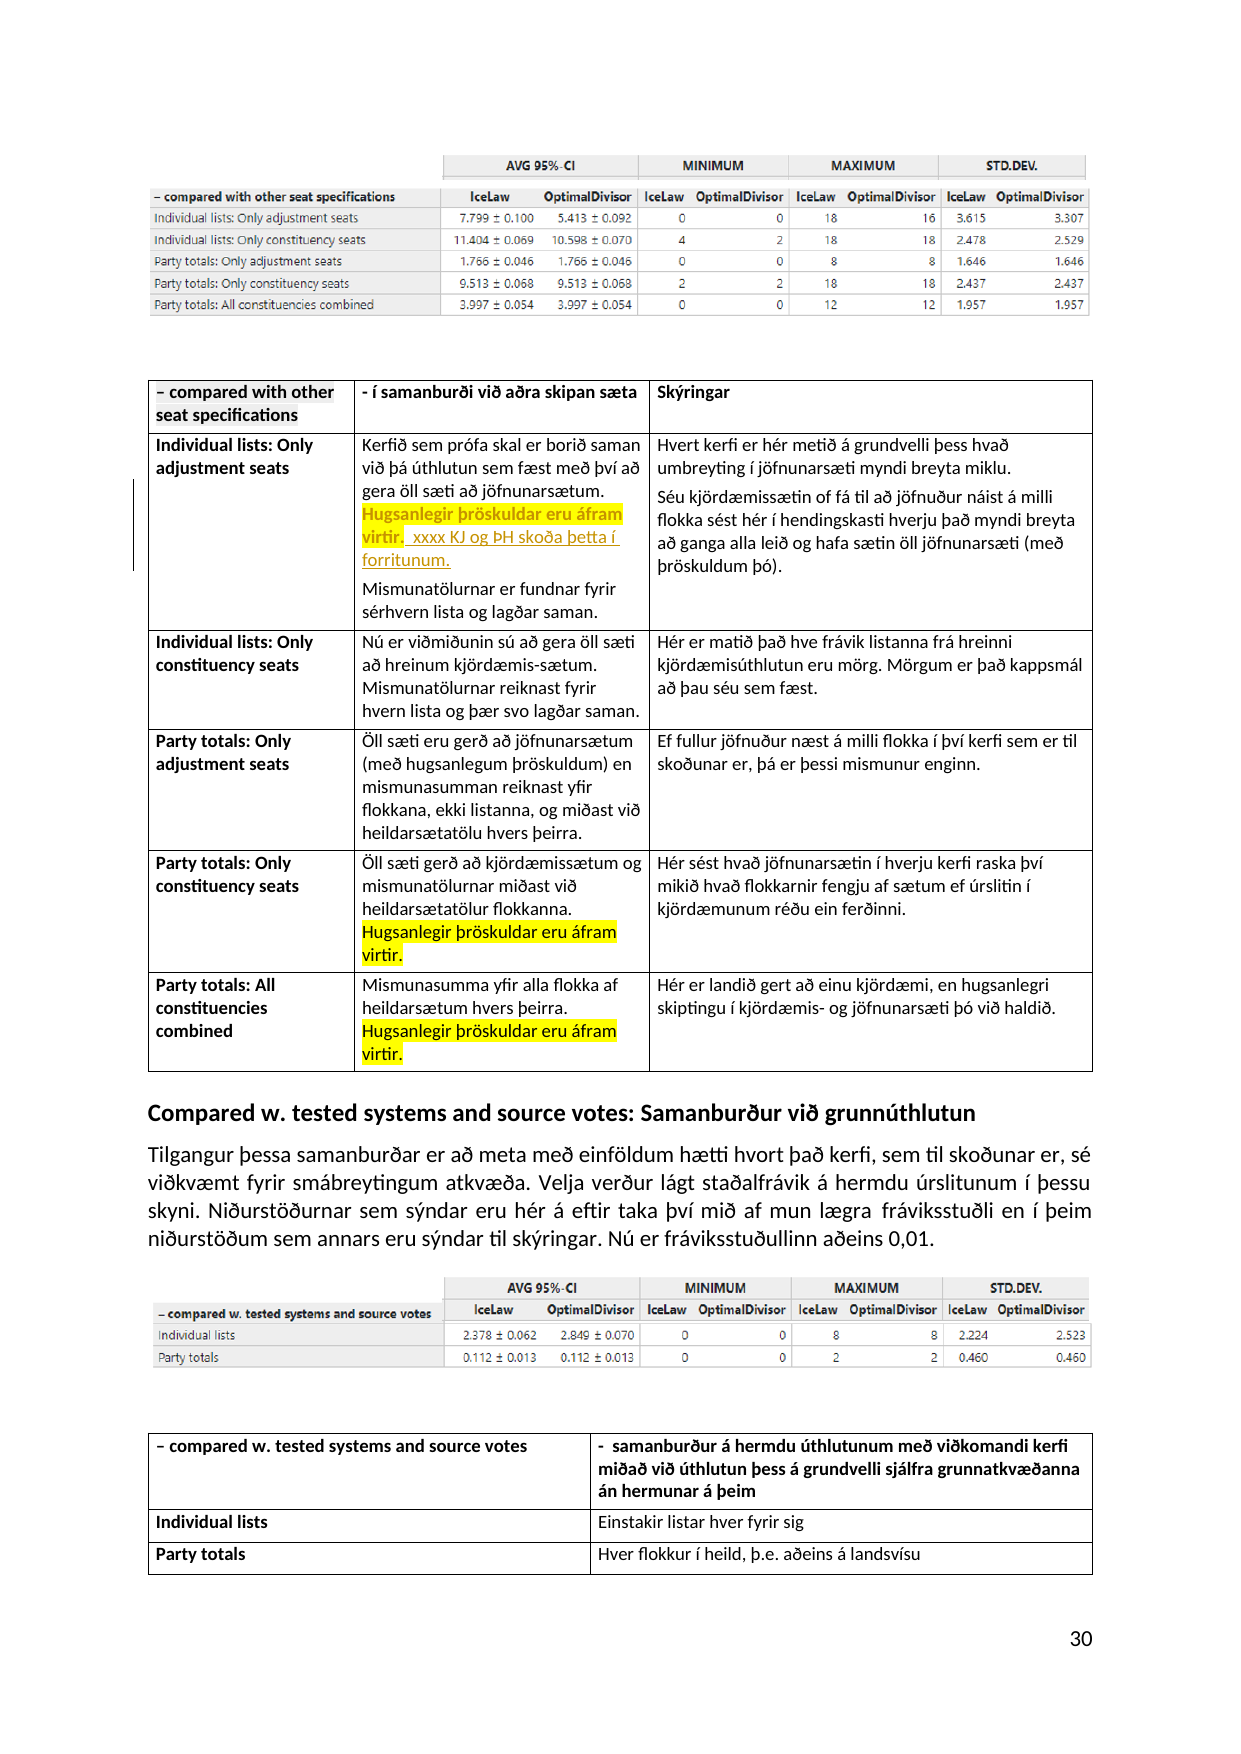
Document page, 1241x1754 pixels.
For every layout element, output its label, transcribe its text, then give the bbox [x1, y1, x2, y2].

picture [147, 147, 1093, 319]
table_header – compared w. tested systems and source votes [149, 1434, 590, 1509]
table_cell Nú er viðmiðunin sú að gera öll sæti að hreinum kjördæmis-sætum. Mismunatölurnar reiknast fyrir hvern lista og þær svo lagðar saman. [355, 631, 649, 728]
table_cell Individual lists: Only constituency seats [149, 631, 354, 728]
table_cell Party totals [149, 1543, 590, 1574]
table_header - samanburður á hermdu úthlutunum með viðkomandi kerfi miðað við úthlutun þess á grundvelli sjálfra grunnatkvæðanna án hermunar á þeim [591, 1434, 1092, 1509]
table_cell Hér sést hvað jöfnunarsætin í hverju kerfi raska því mikið hvað flokkarnir fengju af sætum ef úrslitin í kjördæmunum réðu ein ferðinni. [650, 851, 1092, 972]
table_cell Individual lists [149, 1510, 590, 1542]
table_cell Party totals: Only constituency seats [149, 851, 354, 972]
table_cell Hvert kerfi er hér metið á grundvelli þess hvað umbreyting í jöfnunarsæti myndi breyta miklu. Séu kjördæmissætin of fá til að jöfnuður náist á milli flokka sést hér í hendingskasti hverju það myndi breyta að ganga alla leið og hafa sætin öll jöfnunarsæti (með þröskuldum þó). [650, 434, 1092, 629]
table_cell Hér er landið gert að einu kjördæmi, en hugsanlegri skiptingu í kjördæmis- og jöfnunarsæti þó við haldið. [650, 973, 1092, 1071]
table_cell Ef fullur jöfnuður næst á milli flokka í því kerfi sem er til skoðunar er, þá er þessi mismunur enginn. [650, 730, 1092, 850]
table_cell Party totals: All constituencies combined [149, 973, 354, 1071]
table_cell Öll sæti eru gerð að jöfnunarsætum (með hugsanlegum þröskuldum) en mismunasumman reiknast yfir flokkana, ekki listanna, og miðast við heildarsætatölu hvers þeirra. [355, 730, 649, 850]
table_cell Kerfið sem prófa skal er borið saman við þá úthlutun sem fæst með því að gera öll sæti að jöfnunarsætum. Hugsanlegir þröskuldar eru áfram virtir. Mismunatölurnar er fundnar fyrir sérhvern lista og lagðar saman. [355, 434, 649, 629]
table_cell Hver flokkur í heild, þ.e. aðeins á landsvísu [591, 1543, 1092, 1574]
subtitle Compared w. tested systems and source votes: Samanburður við grunnúthlutun [148, 1097, 1092, 1128]
table_header Skýringar [650, 381, 1092, 433]
table_cell Öll sæti gerð að kjördæmissætum og mismunatölurnar miðast við heildarsætatölur flokkanna. Hugsanlegir þröskuldar eru áfram virtir. [355, 851, 649, 972]
text Tilgangur þessa samanburðar er að meta með einföldum hætti hvort það kerfi, sem til skoðunar er, sé viðkvæmt fyrir smábreytingum atkvæða. Velja verður lágt staðalfrávik á hermdu úrslitunum í þessu skyni. Niðurstöðurnar sem sýndar eru hér á eftir taka því mið af mun lægra fráviksstuðli en í þeim niðurstöðum sem annars eru sýndar til skýringar. Nú er fráviksstuðullinn aðeins 0,01. [148, 1140, 1092, 1252]
table_cell Individual lists: Only adjustment seats [149, 434, 354, 629]
table_cell Party totals: Only adjustment seats [149, 730, 354, 850]
table_header – compared with other seat specifications [149, 381, 354, 433]
picture [147, 1268, 1093, 1372]
table_cell Mismunasumma yfir alla flokka af heildarsætum hvers þeirra. Hugsanlegir þröskuldar eru áfram virtir. [355, 973, 649, 1071]
table_header - í samanburði við aðra skipan sæta [355, 381, 649, 433]
table_cell Hér er matið það hve frávik listanna frá hreinni kjördæmisúthlutun eru mörg. Mörgum er það kappsmál að þau séu sem fæst. [650, 631, 1092, 728]
table_cell Einstakir listar hver fyrir sig [591, 1510, 1092, 1542]
